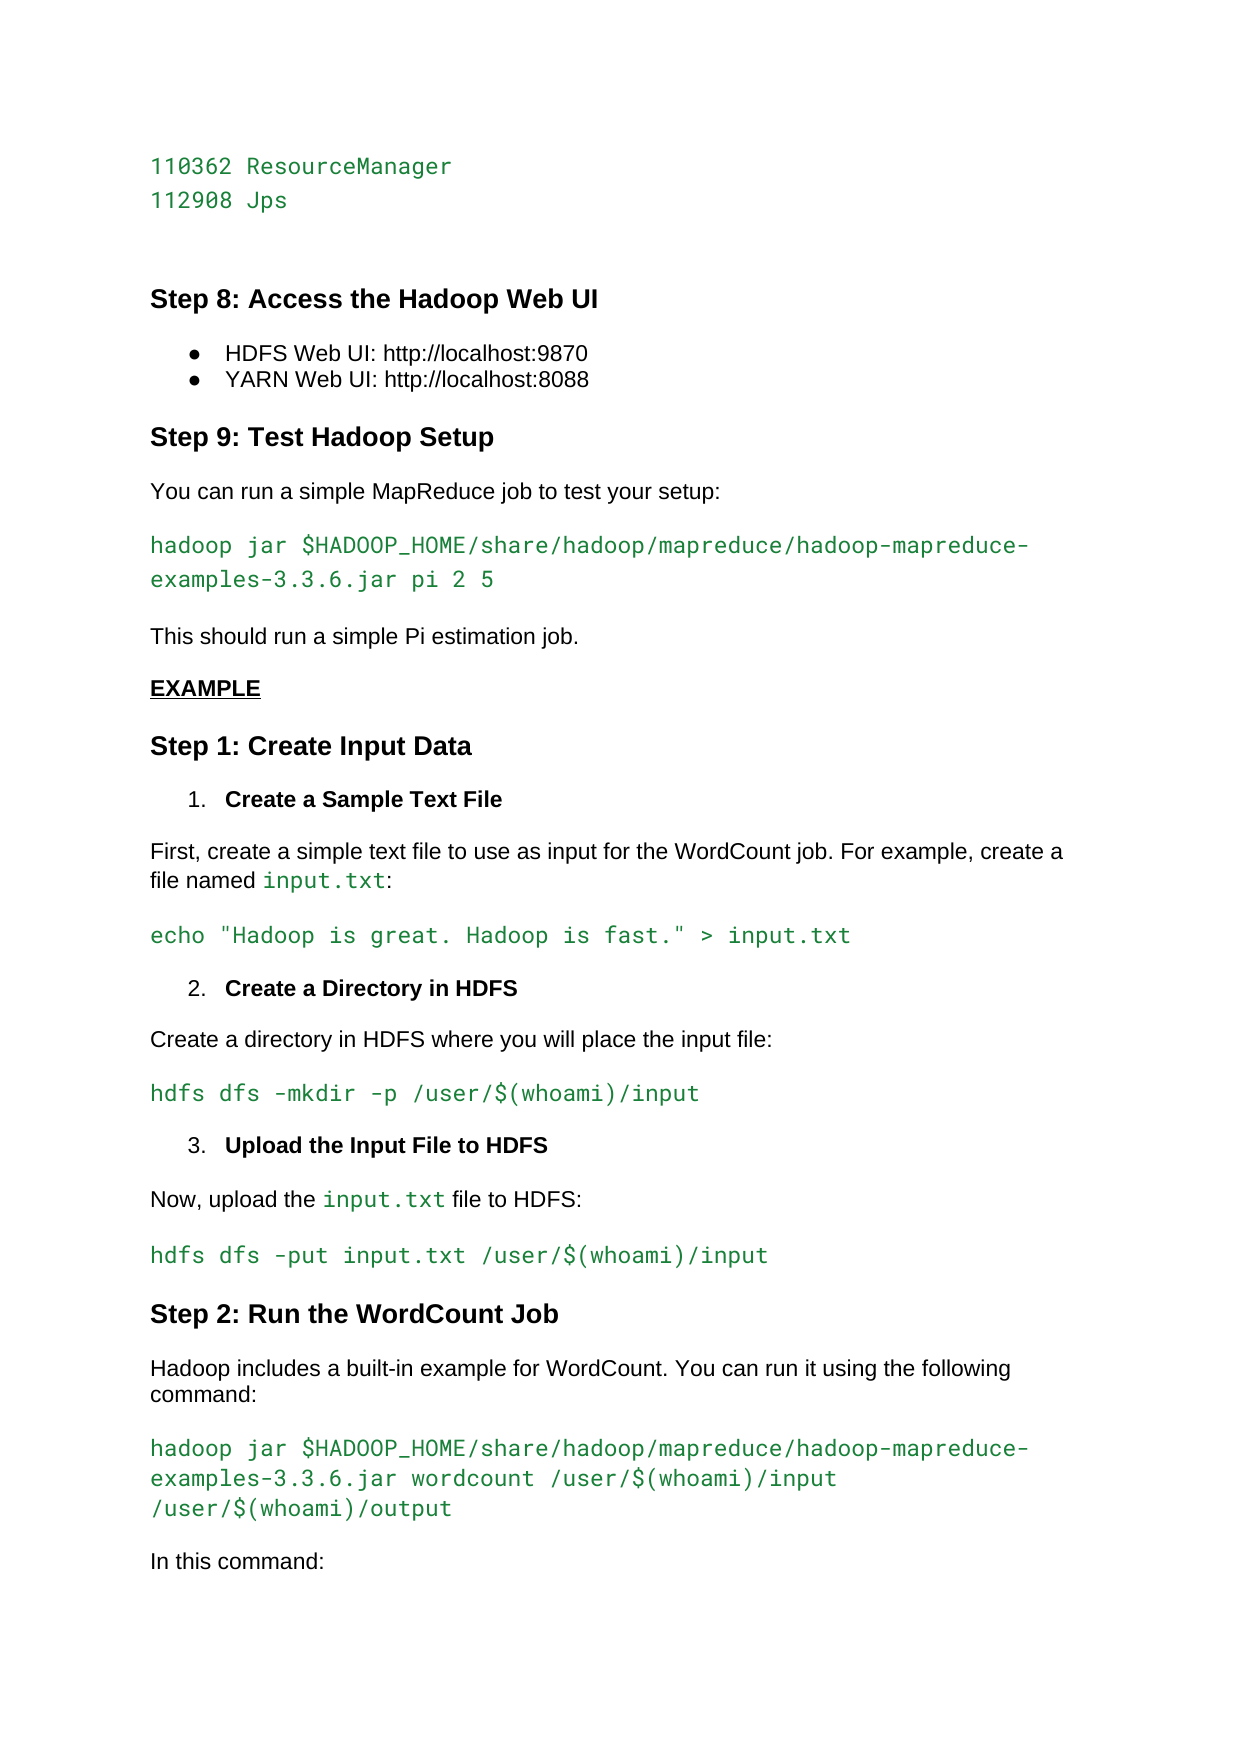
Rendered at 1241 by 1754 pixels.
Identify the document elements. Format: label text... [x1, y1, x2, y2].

subtitle Step 1: Create Input Data [150, 730, 1090, 761]
text EXAMPLE [150, 675, 1090, 701]
text echo "Hadoop is great. Hadoop is fast." > input.txt [150, 919, 1090, 949]
text hdfs dfs -mkdir -p /user/$(whoami)/input [150, 1077, 1090, 1107]
text hadoop jar $HADOOP_HOME/share/hadoop/mapreduce/hadoop-mapreduce-examples-3.3.6.jar wordcount /user/$(whoami)/input /user/$(whoami)/output [150, 1432, 1090, 1523]
text First, create a simple text file to use as input for the WordCount job. For example, create a file named input.txt: [150, 838, 1090, 894]
subtitle Step 9: Test Hadoop Setup [150, 421, 1090, 453]
text hdfs dfs -put input.txt /user/$(whoami)/input [150, 1239, 1090, 1269]
list HDFS Web UI: http://localhost:9870 [187, 339, 1090, 366]
text Now, upload the input.txt file to HDFS: [150, 1184, 1090, 1214]
text hadoop jar $HADOOP_HOME/share/hadoop/mapreduce/hadoop-mapreduce-examples-3.3.6.jar pi 2 5 [150, 529, 1090, 594]
list Create a Sample Text File [187, 786, 1090, 813]
text 110362 ResourceManager [150, 150, 1090, 180]
text You can run a simple MapReduce job to test your setup: [150, 478, 1090, 504]
text This should run a simple Pi estimation job. [150, 623, 1090, 650]
list Create a Directory in HDFS [187, 974, 1090, 1001]
text In this command: [150, 1548, 1090, 1574]
subtitle Step 2: Run the WordCount Job [150, 1298, 1090, 1330]
text 112908 Jps [150, 185, 1090, 215]
list Upload the Input File to HDFS [187, 1132, 1090, 1159]
text Hadoop includes a built-in example for WordCount. You can run it using the following command: [150, 1355, 1090, 1407]
subtitle Step 8: Access the Hadoop Web UI [150, 283, 1090, 314]
list YARN Web UI: http://localhost:8088 [187, 366, 1090, 392]
text Create a directory in HDFS where you will place the input file: [150, 1026, 1090, 1052]
